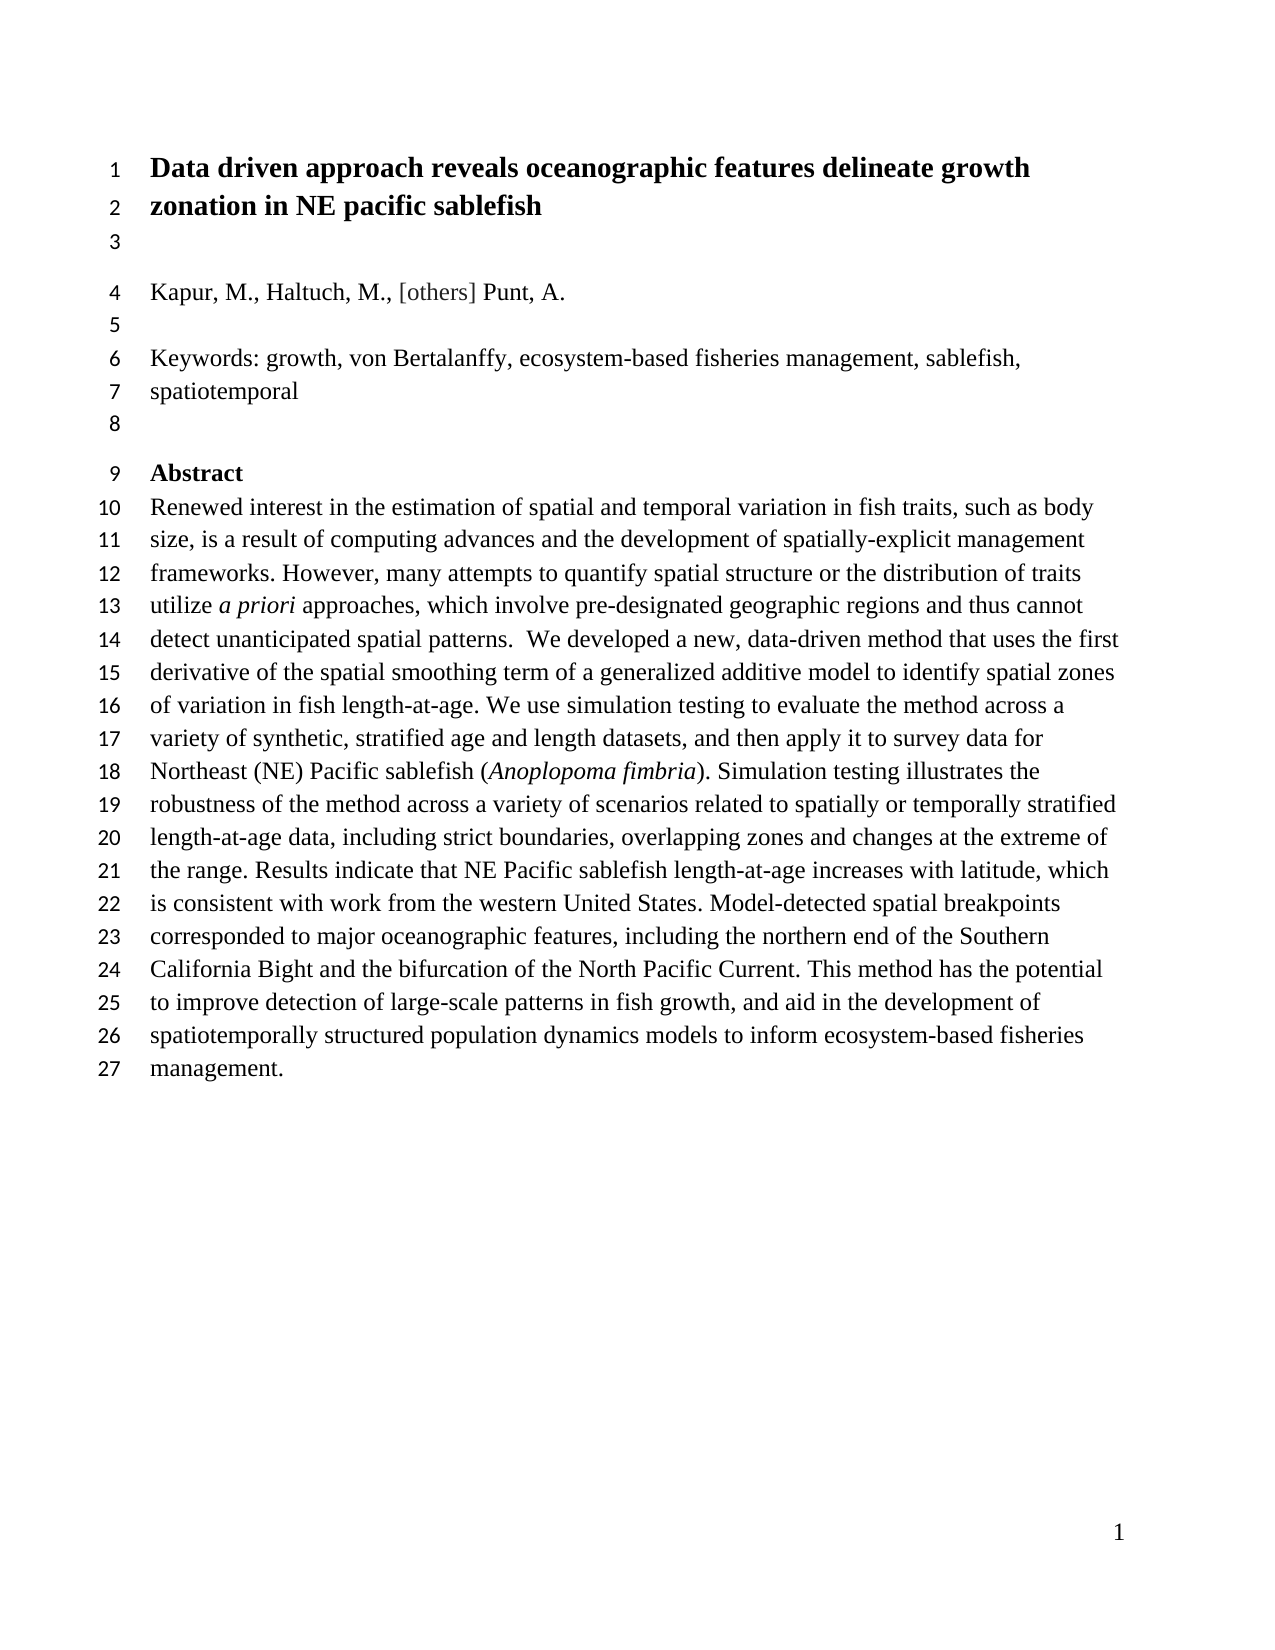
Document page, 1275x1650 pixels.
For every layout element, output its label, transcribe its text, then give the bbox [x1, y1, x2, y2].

subtitle Abstract [150, 458, 1125, 487]
text Keywords: growth, von Bertalanffy, ecosystem-based fisheries management, sablefish, spatiotemporal [150, 343, 1125, 404]
title Data driven approach reveals oceanographic features delineate growth zonation in NE pacific sablefish [150, 150, 1125, 222]
text Renewed interest in the estimation of spatial and temporal variation in fish traits, such as body size, is a result of computing advances and the development of spatially-explicit management frameworks. However, many attempts to quantify spatial structure or the distribution of traits utilize a priori approaches, which involve pre-designated geographic regions and thus cannot detect unanticipated spatial patterns. We developed a new, data-driven method that uses the first derivative of the spatial smoothing term of a generalized additive model to identify spatial zones of variation in fish length-at-age. We use simulation testing to evaluate the method across a variety of synthetic, stratified age and length datasets, and then apply it to survey data for Northeast (NE) Pacific sablefish (Anoplopoma fimbria). Simulation testing illustrates the robustness of the method across a variety of scenarios related to spatially or temporally stratified length-at-age data, including strict boundaries, overlapping zones and changes at the extreme of the range. Results indicate that NE Pacific sablefish length-at-age increases with latitude, which is consistent with work from the western United States. Model-detected spatial breakpoints corresponded to major oceanographic features, including the northern end of the Southern California Bight and the bifurcation of the North Pacific Current. This method has the potential to improve detection of large-scale patterns in fish growth, and aid in the development of spatiotemporally structured population dynamics models to inform ecosystem-based fisheries management. [150, 492, 1125, 1082]
text Kapur, M., Haltuch, M., [others] Punt, A. [483, 277, 1125, 306]
text Kapur, M., Haltuch, M., [others] Punt, A. [150, 277, 399, 306]
